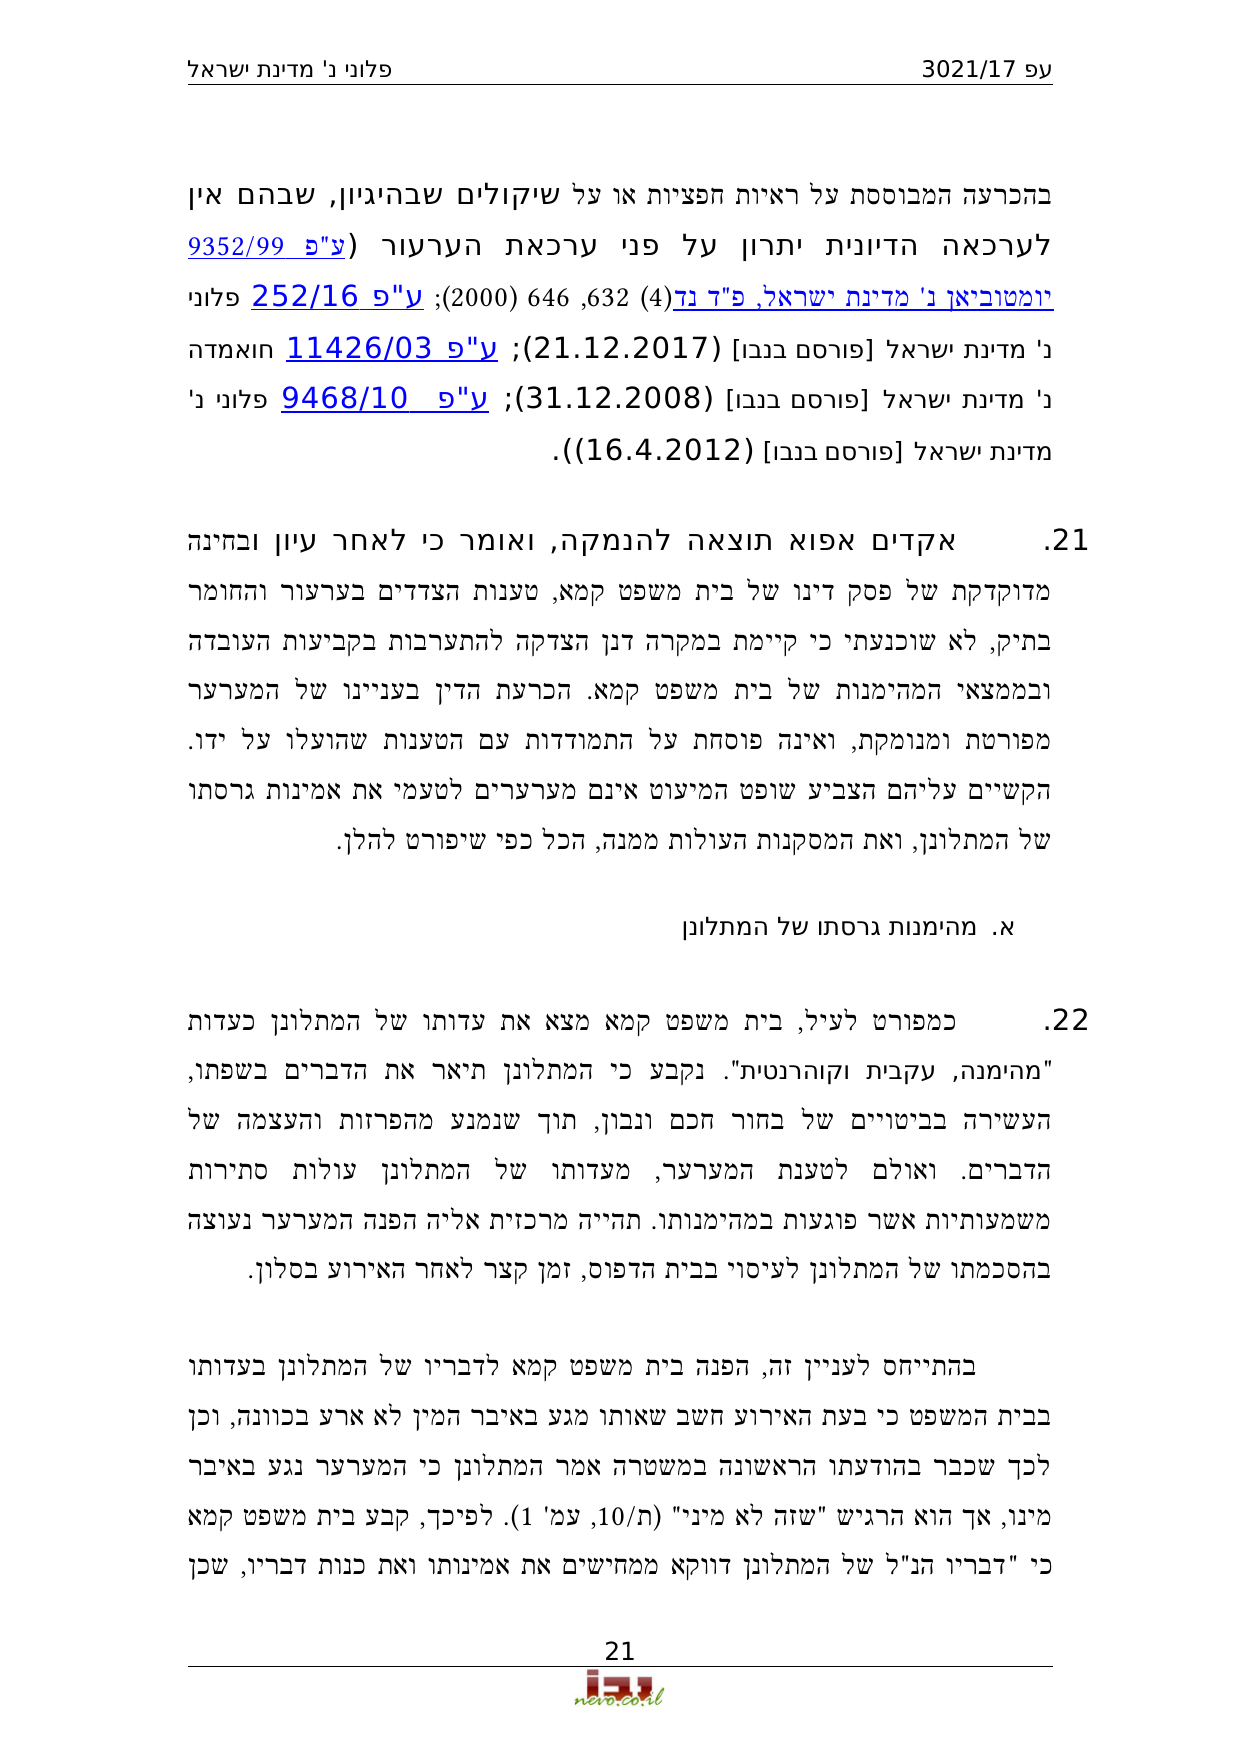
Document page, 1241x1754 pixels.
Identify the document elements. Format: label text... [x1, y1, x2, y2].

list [187, 1349, 1053, 1582]
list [187, 177, 1053, 467]
list מהימנות גרסתו של המתלונן [187, 912, 1015, 941]
list כמפורט לעיל, בית משפט קמא מצא את עדותו של המתלונן כעדות "מהימנה, עקבית וקוהרנטית". נקבע כי המתלונן תיאר את הדברים בשפתו, העשירה בביטויים של בחור חכם ונבון, תוך שנמנע מהפרזות והעצמה של הדברים. ואולם לטענת המערער, מעדותו של המתלונן עולות סתירות משמעותיות אשר פוגעות במהימנותו. תהייה מרכזית אליה הפנה המערער נעוצה בהסכמתו של המתלונן לעיסוי בבית הדפוס, זמן קצר לאחר האירוע בסלון. [187, 1003, 1053, 1286]
list אקדים אפוא תוצאה להנמקה, ואומר כי לאחר עיון ובחינה מדוקדקת של פסק דינו של בית משפט קמא, טענות הצדדים בערעור והחומר בתיק, לא שוכנעתי כי קיימת במקרה דנן הצדקה להתערבות בקביעות העובדה ובממצאי המהימנות של בית משפט קמא. הכרעת הדין בעניינו של המערער מפורטת ומנומקת, ואינה פוסחת על התמודדות עם הטענות שהועלו על ידו. הקשיים עליהם הצביע שופט המיעוט אינם מערערים לטעמי את אמינות גרסתו של המתלונן, ואת המסקנות העולות ממנה, הכל כפי שיפורט להלן. [187, 523, 1053, 856]
picture [574, 1669, 666, 1707]
